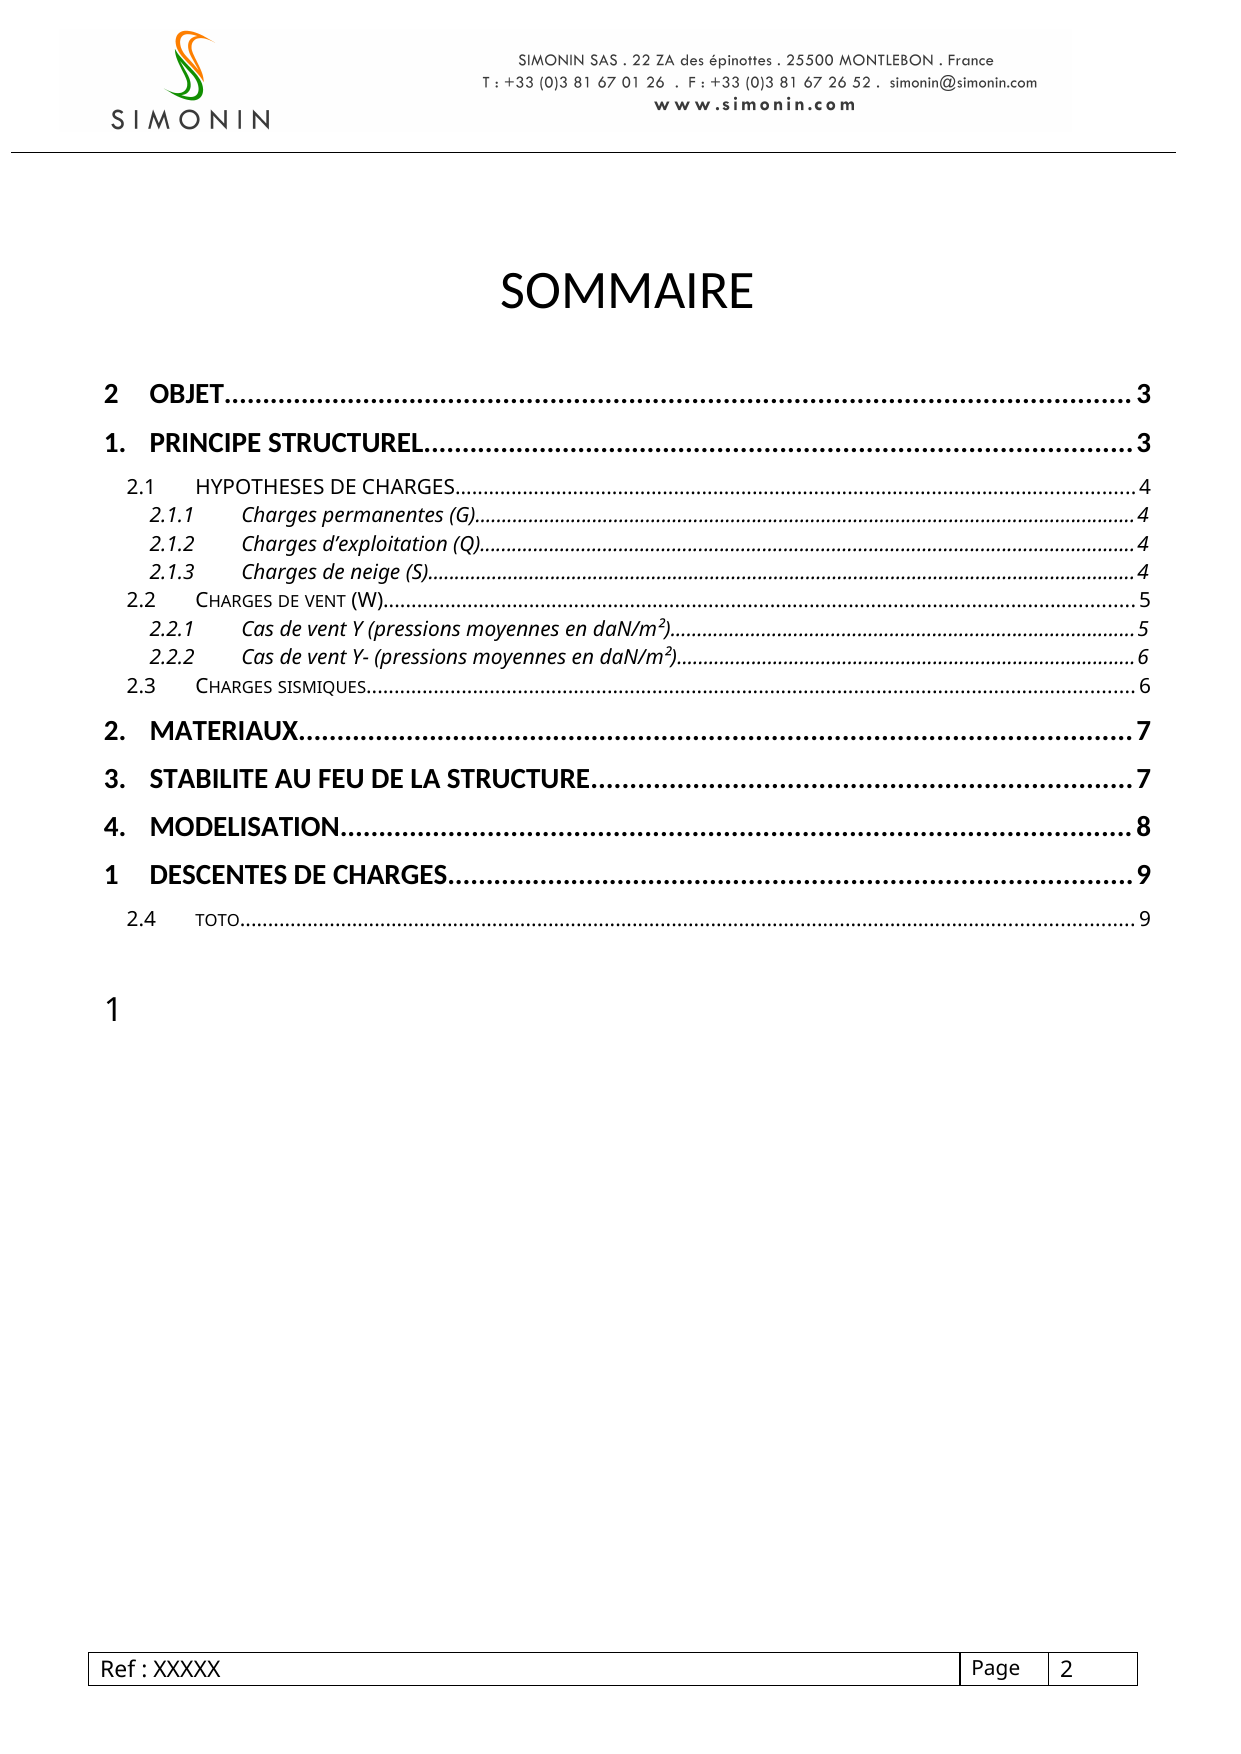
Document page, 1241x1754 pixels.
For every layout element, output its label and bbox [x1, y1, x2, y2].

picture [59, 29, 1072, 132]
